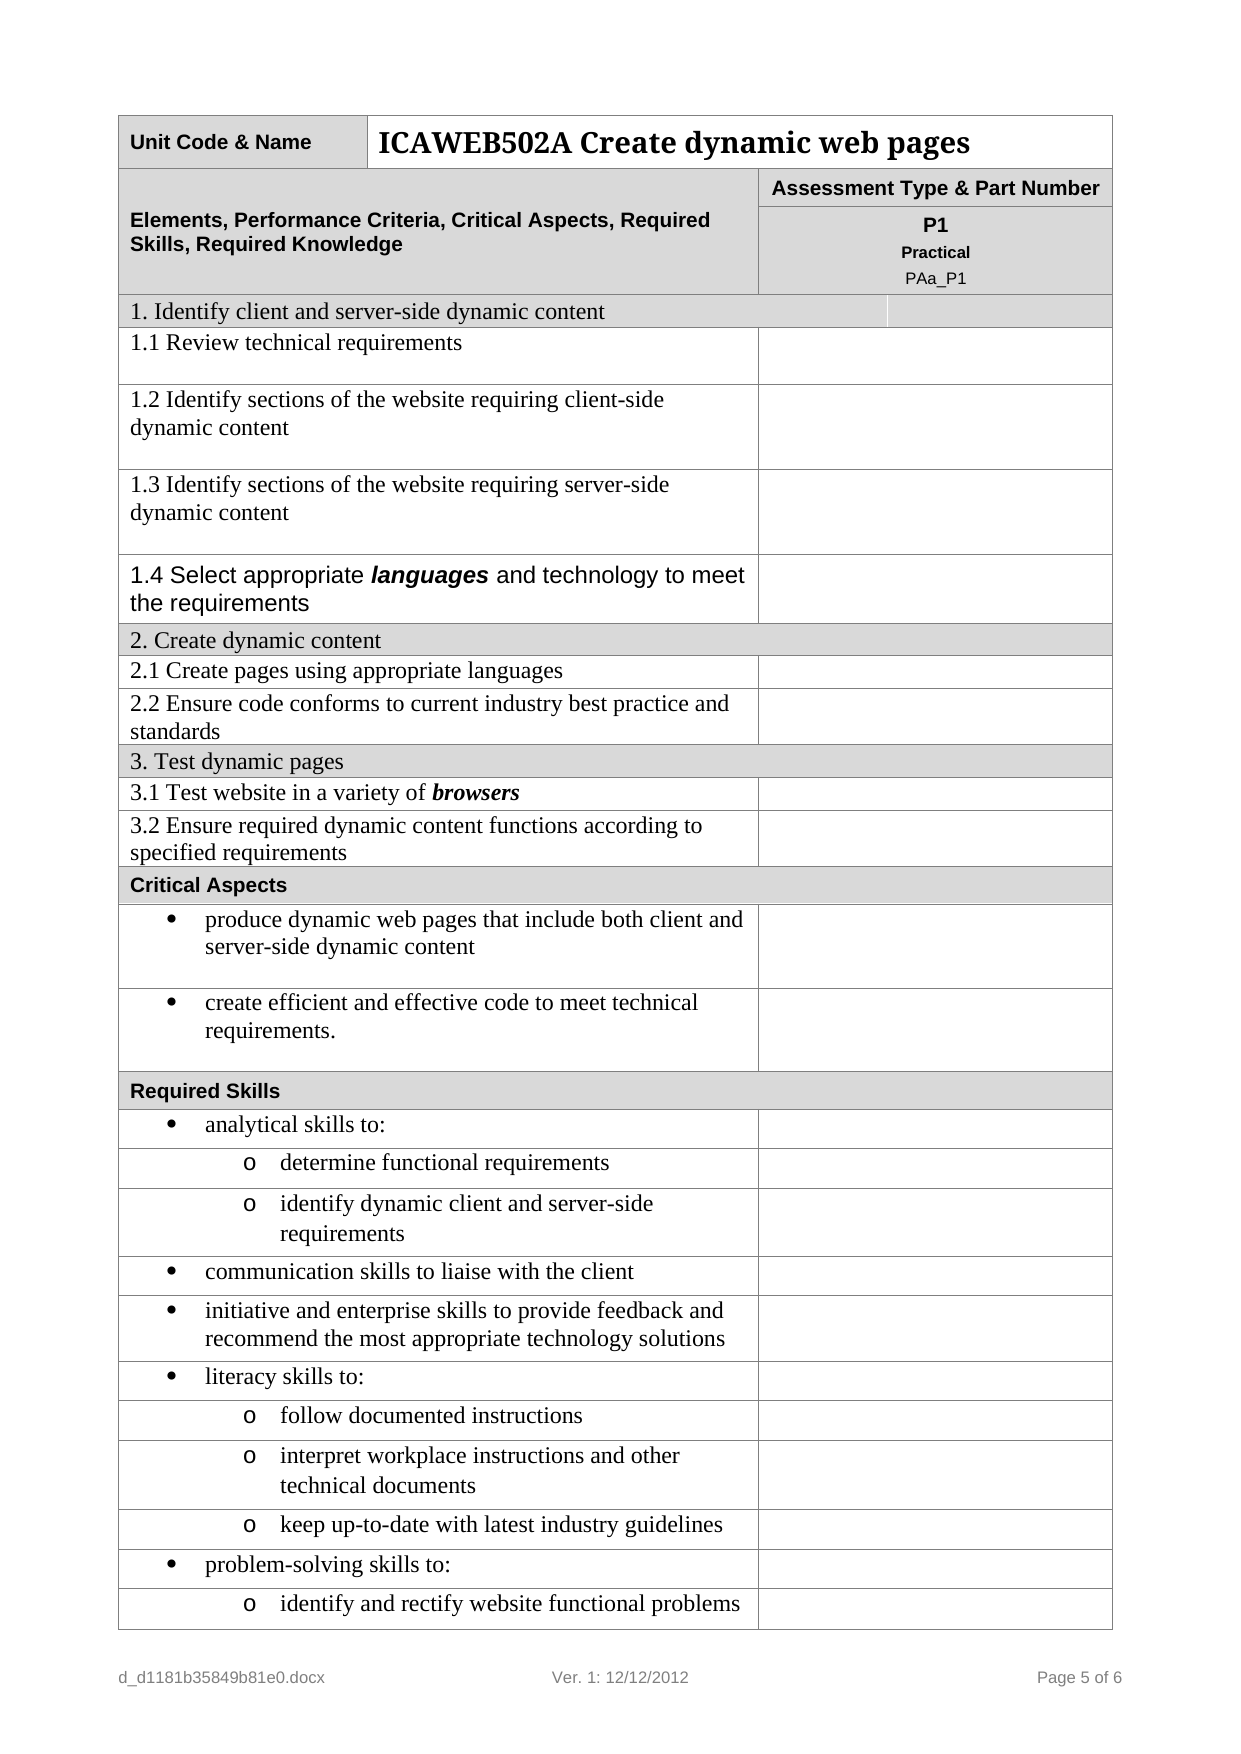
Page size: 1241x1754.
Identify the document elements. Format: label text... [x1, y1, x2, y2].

table_cell [759, 1510, 1112, 1549]
table_cell literacy skills to: [119, 1362, 758, 1400]
table_cell analytical skills to: [119, 1110, 758, 1147]
table_cell identify and rectify website functional problems [119, 1589, 758, 1628]
table_cell 2. Create dynamic content [119, 624, 759, 655]
table_cell 1.3 Identify sections of the website requiring server-side dynamic content [119, 470, 758, 554]
table_cell [759, 1401, 1112, 1440]
table_cell keep up-to-date with latest industry guidelines [119, 1510, 758, 1549]
table_cell determine functional requirements [119, 1149, 758, 1188]
table_cell Critical Aspects [119, 867, 759, 903]
table_cell [888, 295, 1112, 327]
table_cell problem-solving skills to: [119, 1550, 758, 1588]
table_cell Assessment Type & Part Number [759, 169, 1112, 206]
table_cell 2.2 Ensure code conforms to current industry best practice and standards [119, 689, 758, 744]
table_cell [759, 656, 1112, 688]
table_cell 3.1 Test website in a variety of browsers [119, 778, 758, 810]
table_cell [759, 989, 1112, 1071]
table_cell 3. Test dynamic pages [119, 745, 759, 777]
table_cell identify dynamic client and server-side requirements [119, 1189, 758, 1256]
table_cell initiative and enterprise skills to provide feedback and recommend the most appropriate technology solutions [119, 1296, 758, 1361]
table_cell [759, 1441, 1112, 1509]
table_cell [759, 555, 1112, 623]
table_cell follow documented instructions [119, 1401, 758, 1440]
table_header ICAWEB502A Create dynamic web pages [368, 116, 1112, 168]
table_cell 1.4 Select appropriate languages and technology to meet the requirements [119, 555, 758, 623]
table_cell [759, 470, 1112, 554]
table_cell [759, 905, 1112, 987]
table_cell [759, 1589, 1112, 1628]
table_cell 1.2 Identify sections of the website requiring client-side dynamic content [119, 385, 758, 469]
table_cell [759, 689, 1112, 744]
table_cell create efficient and effective code to meet technical requirements. [119, 989, 758, 1071]
table_cell 1.1 Review technical requirements [119, 328, 758, 384]
table_cell [759, 778, 1112, 810]
table_cell [759, 745, 1112, 777]
table_cell [759, 1189, 1112, 1256]
table_cell 3.2 Ensure required dynamic content functions according to specified requirements [119, 811, 758, 866]
table_cell Required Skills [119, 1072, 759, 1109]
table_cell [759, 624, 1112, 655]
table_cell [759, 328, 1112, 384]
table_cell communication skills to liaise with the client [119, 1257, 758, 1295]
table_header Unit Code & Name [119, 116, 367, 168]
table_cell 1. Identify client and server-side dynamic content [119, 295, 887, 327]
table_cell [759, 1110, 1112, 1147]
table_cell Elements, Performance Criteria, Critical Aspects, Required Skills, Required Knowledge [119, 169, 758, 294]
table_cell [759, 385, 1112, 469]
table_cell [759, 811, 1112, 866]
table_cell 2.1 Create pages using appropriate languages [119, 656, 758, 688]
table_cell [759, 867, 1112, 903]
table_cell [759, 1296, 1112, 1361]
table_cell [759, 1257, 1112, 1295]
table_cell [759, 1550, 1112, 1588]
table_cell interpret workplace instructions and other technical documents [119, 1441, 758, 1509]
table_cell P1 Practical PAa_P1 [759, 207, 1112, 294]
table_cell [759, 1149, 1112, 1188]
table_cell produce dynamic web pages that include both client and server-side dynamic content [119, 905, 758, 987]
table_cell [759, 1362, 1112, 1400]
table_cell [759, 1072, 1112, 1109]
